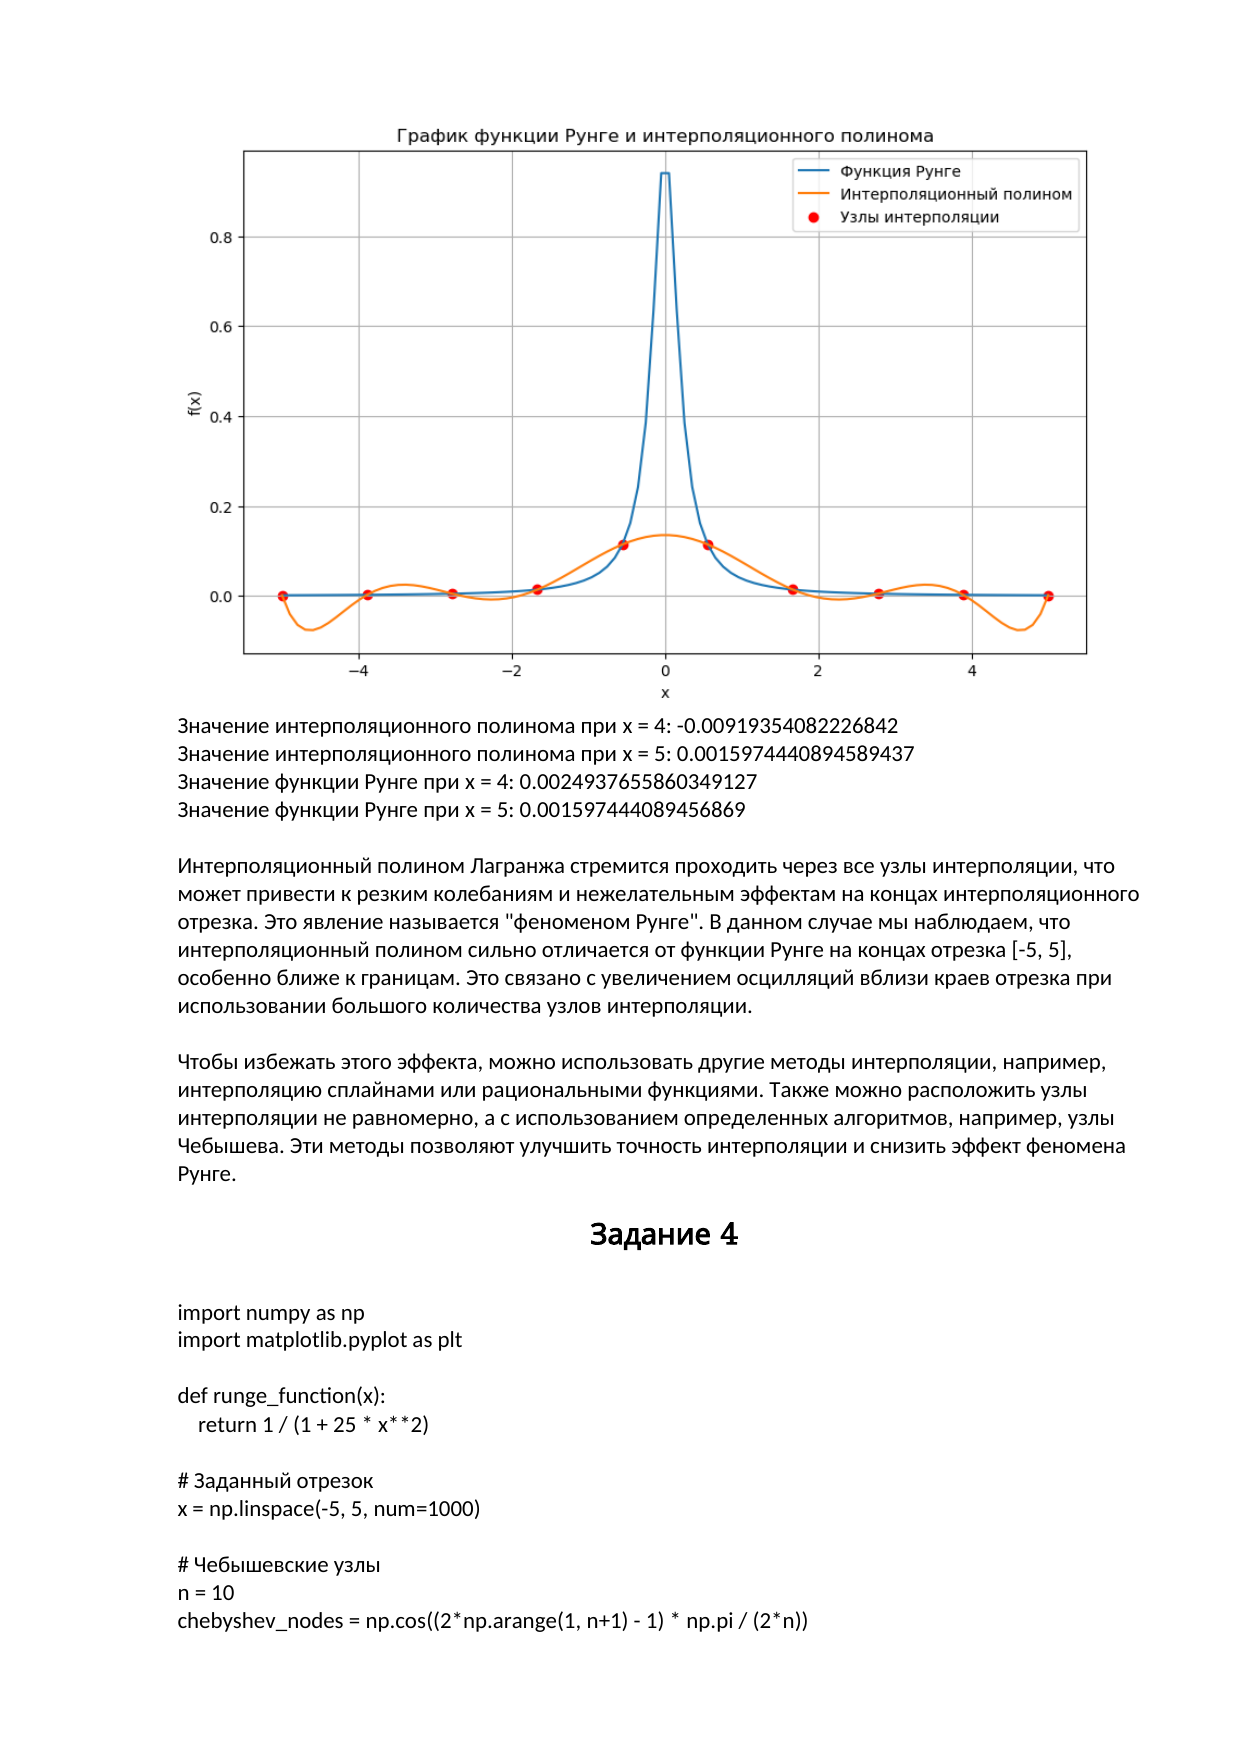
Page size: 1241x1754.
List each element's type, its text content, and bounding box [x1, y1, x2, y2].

text Значение интерполяционного полинома при x = 5: 0.0015974440894589437 [177, 739, 1152, 767]
text Интерполяционный полином Лагранжа стремится проходить через все узлы интерполяции, что может привести к резким колебаниям и нежелательным эффектам на концах интерполяционного отрезка. Это явление называется "феноменом Рунге". В данном случае мы наблюдаем, что интерполяционный полином сильно отличается от функции Рунге на концах отрезка [-5, 5], особенно ближе к границам. Это связано с увеличением осцилляций вблизи краев отрезка при использовании большого количества узлов интерполяции. [177, 851, 1152, 1019]
text Чтобы избежать этого эффекта, можно использовать другие методы интерполяции, например, интерполяцию сплайнами или рациональными функциями. Также можно расположить узлы интерполяции не равномерно, а с использованием определенных алгоритмов, например, узлы Чебышева. Эти методы позволяют улучшить точность интерполяции и снизить эффект феномена Рунге. [177, 1047, 1152, 1187]
text # Заданный отрезок [177, 1466, 1152, 1494]
text import matplotlib.pyplot as plt [177, 1326, 1152, 1354]
text return 1 / (1 + 25 * x**2) [177, 1410, 1152, 1438]
text # Чебышевские узлы [177, 1550, 1152, 1578]
text n = 10 [177, 1578, 1152, 1606]
text import numpy as np [177, 1298, 1152, 1326]
text Значение функции Рунге при x = 5: 0.001597444089456869 [177, 795, 1152, 823]
text x = np.linspace(-5, 5, num=1000) [177, 1494, 1152, 1522]
text def runge_function(x): [177, 1382, 1152, 1410]
text Значение функции Рунге при x = 4: 0.0024937655860349127 [177, 767, 1152, 795]
text Значение интерполяционного полинома при x = 4: -0.00919354082226842 [177, 711, 1152, 739]
picture [177, 118, 1097, 711]
text chebyshev_nodes = np.cos((2*np.arange(1, n+1) - 1) * np.pi / (2*n)) [177, 1606, 1152, 1634]
text Задание 4 [177, 1215, 1152, 1250]
